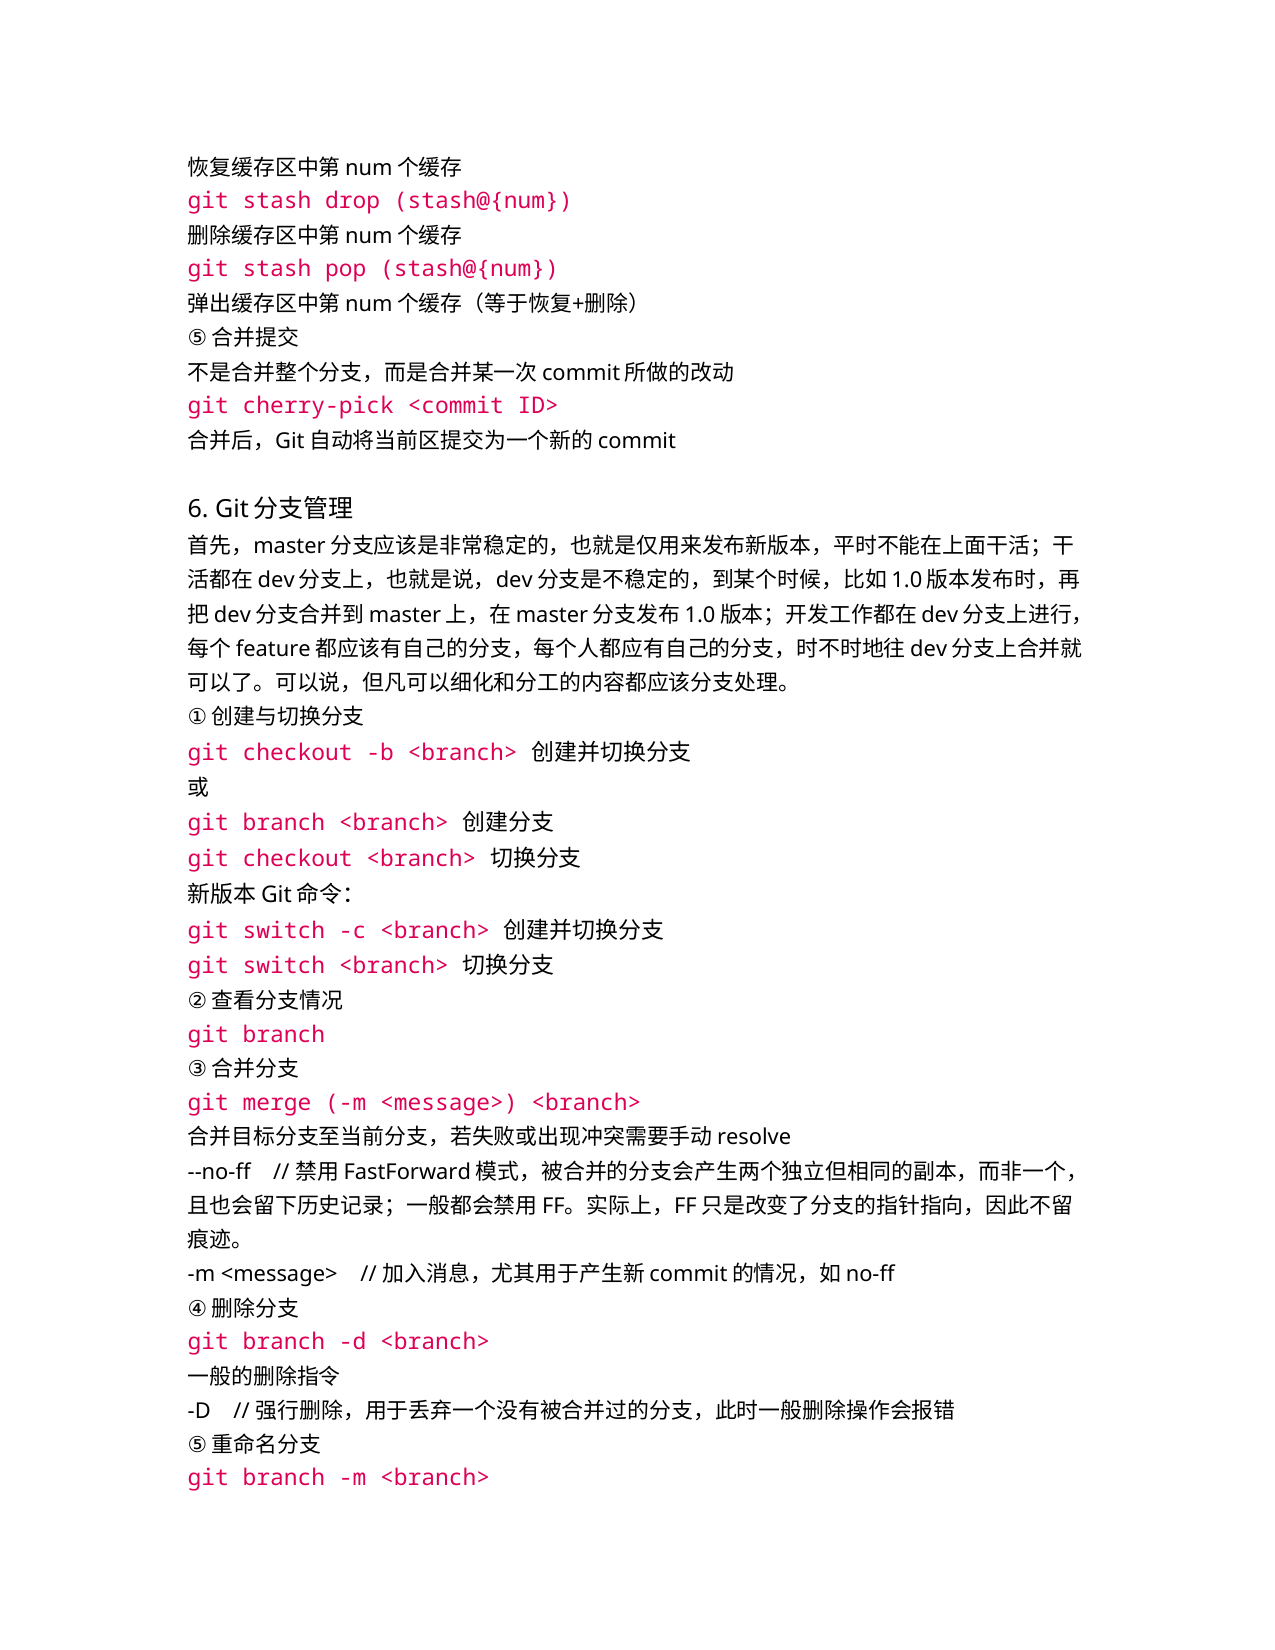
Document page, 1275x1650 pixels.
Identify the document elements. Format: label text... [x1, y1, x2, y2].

text git checkout <branch> 切换分支 [187, 839, 1087, 873]
text 新版本Git命令： [187, 876, 1087, 909]
text git branch -m <branch> [187, 1461, 1087, 1493]
text git branch [187, 1018, 1087, 1049]
text git cherry-pick <commit ID> [187, 389, 1087, 420]
text 首先，master分支应该是非常稳定的，也就是仅用来发布新版本，平时不能在上面干活；干活都在dev分支上，也就是说，dev分支是不稳定的，到某个时候，比如1.0版本发布时，再把dev分支合并到master上，在master分支发布1.0版本；开发工作都在dev分支上进行，每个feature都应该有自己的分支，每个人都应有自己的分支，时不时地往dev分支上合并就可以了。可以说，但凡可以细化和分工的内容都应该分支处理。 [187, 528, 1087, 697]
text 删除缓存区中第num个缓存 [187, 218, 1087, 250]
text 恢复缓存区中第num个缓存 [187, 150, 1087, 182]
text git checkout -b <branch> 创建并切换分支 [187, 733, 1087, 767]
text 弹出缓存区中第num个缓存（等于恢复+删除） [187, 286, 1087, 318]
text -m <message> // 加入消息，尤其用于产生新commit的情况，如no-ff [187, 1256, 1087, 1288]
text git branch -d <branch> [187, 1325, 1087, 1356]
text ⑤重命名分支 [187, 1427, 1087, 1459]
text 不是合并整个分支，而是合并某一次commit所做的改动 [187, 354, 1087, 386]
text -D // 强行删除，用于丢弃一个没有被合并过的分支，此时一般删除操作会报错 [187, 1393, 1087, 1424]
text 一般的删除指令 [187, 1359, 1087, 1390]
text git stash drop (stash@{num}) [187, 184, 1087, 216]
text git switch -c <branch> 创建并切换分支 [187, 911, 1087, 945]
text git merge (-m <message>) <branch> [187, 1086, 1087, 1117]
text ②查看分支情况 [187, 983, 1087, 1015]
subtitle 6. Git分支管理 [187, 489, 1087, 525]
text 或 [187, 769, 1087, 801]
text --no-ff // 禁用FastForward模式，被合并的分支会产生两个独立但相同的副本，而非一个，且也会留下历史记录；一般都会禁用FF。实际上，FF只是改变了分支的指针指向，因此不留痕迹。 [187, 1154, 1087, 1254]
text ⑤合并提交 [187, 320, 1087, 352]
text ④删除分支 [187, 1291, 1087, 1322]
text ③合并分支 [187, 1051, 1087, 1083]
text 合并后，Git自动将当前区提交为一个新的commit [187, 423, 1087, 454]
text ①创建与切换分支 [187, 699, 1087, 731]
text git switch <branch> 切换分支 [187, 947, 1087, 981]
text 合并目标分支至当前分支，若失败或出现冲突需要手动resolve [187, 1119, 1087, 1151]
text git stash pop (stash@{num}) [187, 252, 1087, 283]
text git branch <branch> 创建分支 [187, 804, 1087, 837]
